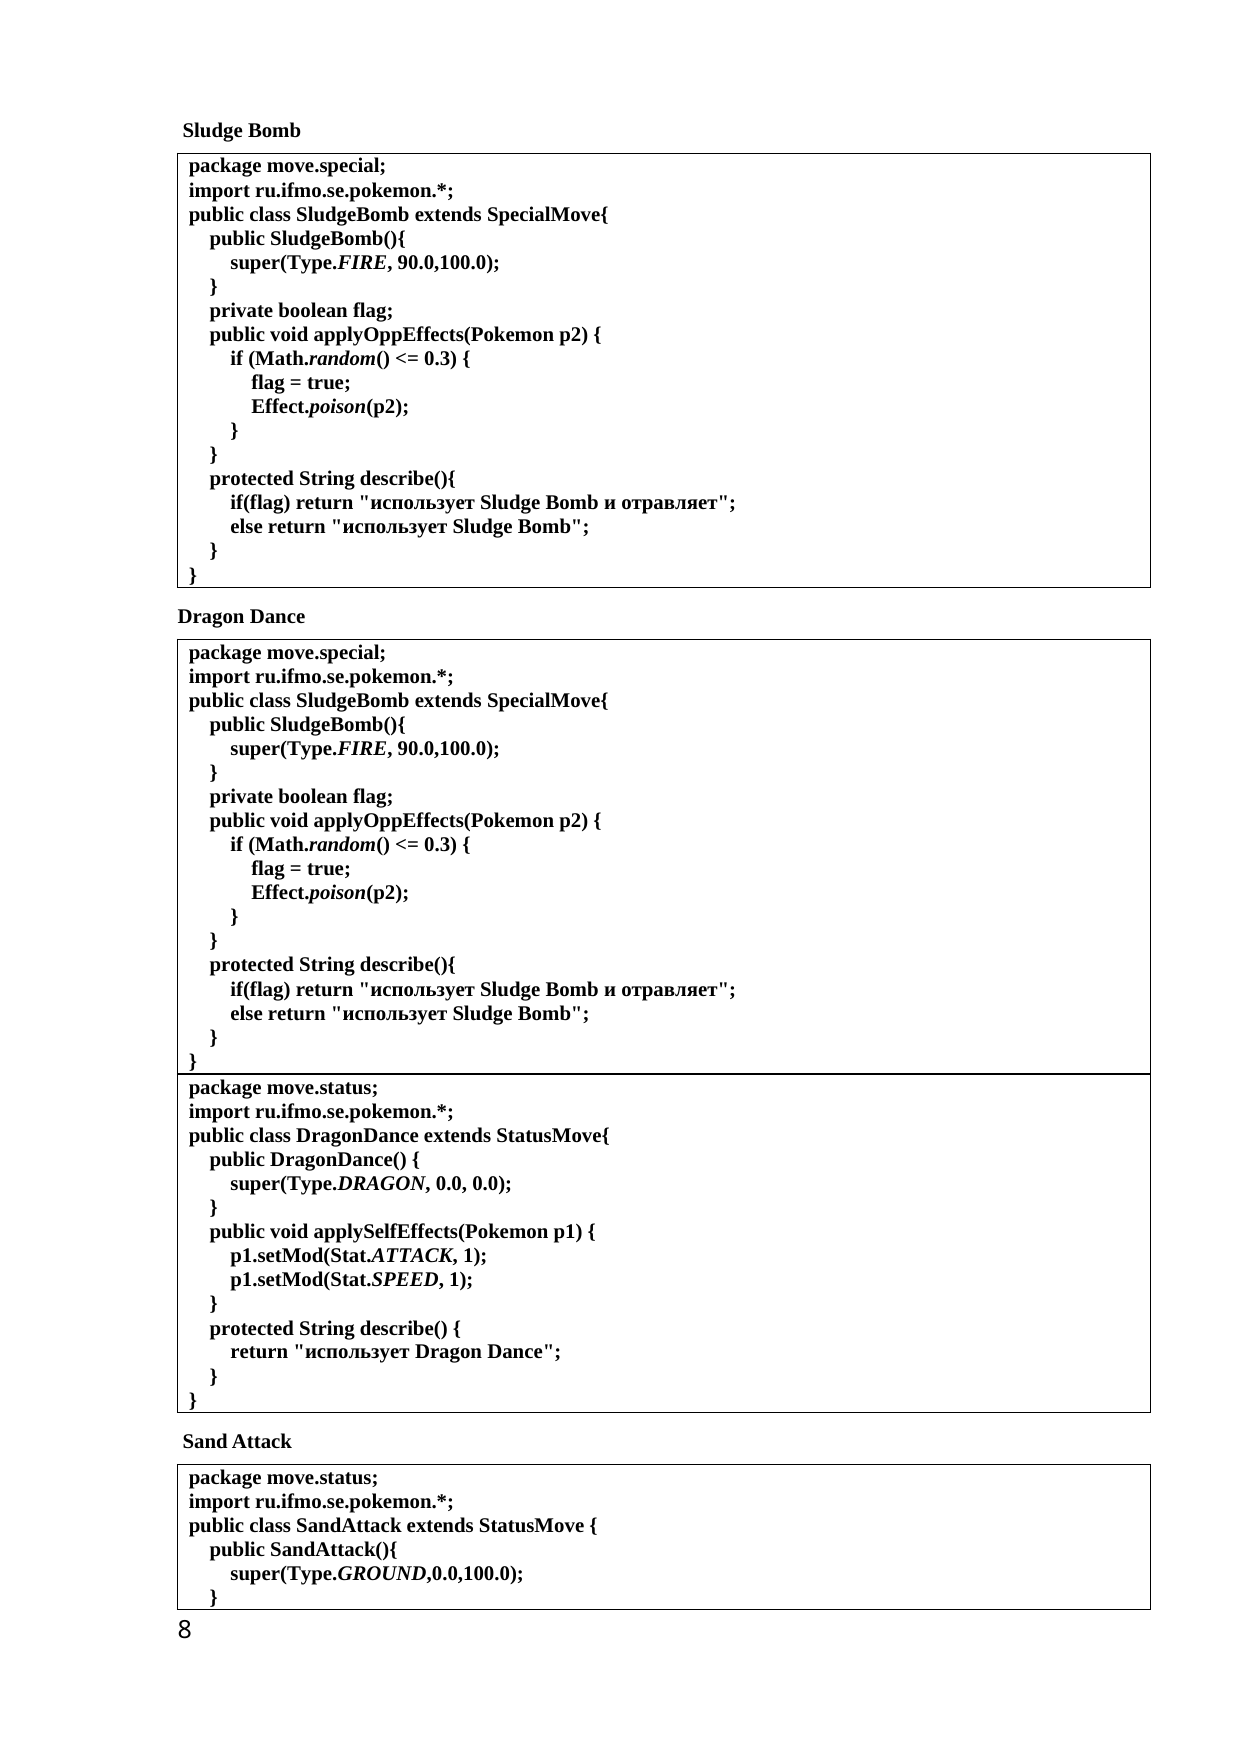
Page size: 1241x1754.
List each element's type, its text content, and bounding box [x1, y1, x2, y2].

table_header package move.status; import ru.ifmo.se.pokemon.*; public class DragonDance extends StatusMove{ public DragonDance() { super(Type.DRAGON, 0.0, 0.0); } public void applySelfEffects(Pokemon p1) { p1.setMod(Stat.ATTACK, 1); p1.setMod(Stat.SPEED, 1); } protected String describe() { return "использует Dragon Dance"; } } [178, 1075, 1150, 1412]
subtitle Sludge Bomb [177, 118, 1152, 142]
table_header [178, 1465, 1150, 1609]
table_header package move.special; import ru.ifmo.se.pokemon.*; public class SludgeBomb extends SpecialMove{ public SludgeBomb(){ super(Type.FIRE, 90.0,100.0); } private boolean flag; public void applyOppEffects(Pokemon p2) { if (Math.random() <= 0.3) { flag = true; Effect.poison(p2); } } protected String describe(){ if(flag) return "использует Sludge Bomb и отравляет"; else return "использует Sludge Bomb"; } } [178, 154, 1150, 587]
table_header package move.special; import ru.ifmo.se.pokemon.*; public class SludgeBomb extends SpecialMove{ public SludgeBomb(){ super(Type.FIRE, 90.0,100.0); } private boolean flag; public void applyOppEffects(Pokemon p2) { if (Math.random() <= 0.3) { flag = true; Effect.poison(p2); } } protected String describe(){ if(flag) return "использует Sludge Bomb и отравляет"; else return "использует Sludge Bomb"; } } [178, 640, 1150, 1073]
subtitle Dragon Dance [177, 604, 1152, 628]
subtitle Sand Attack [177, 1429, 1152, 1453]
